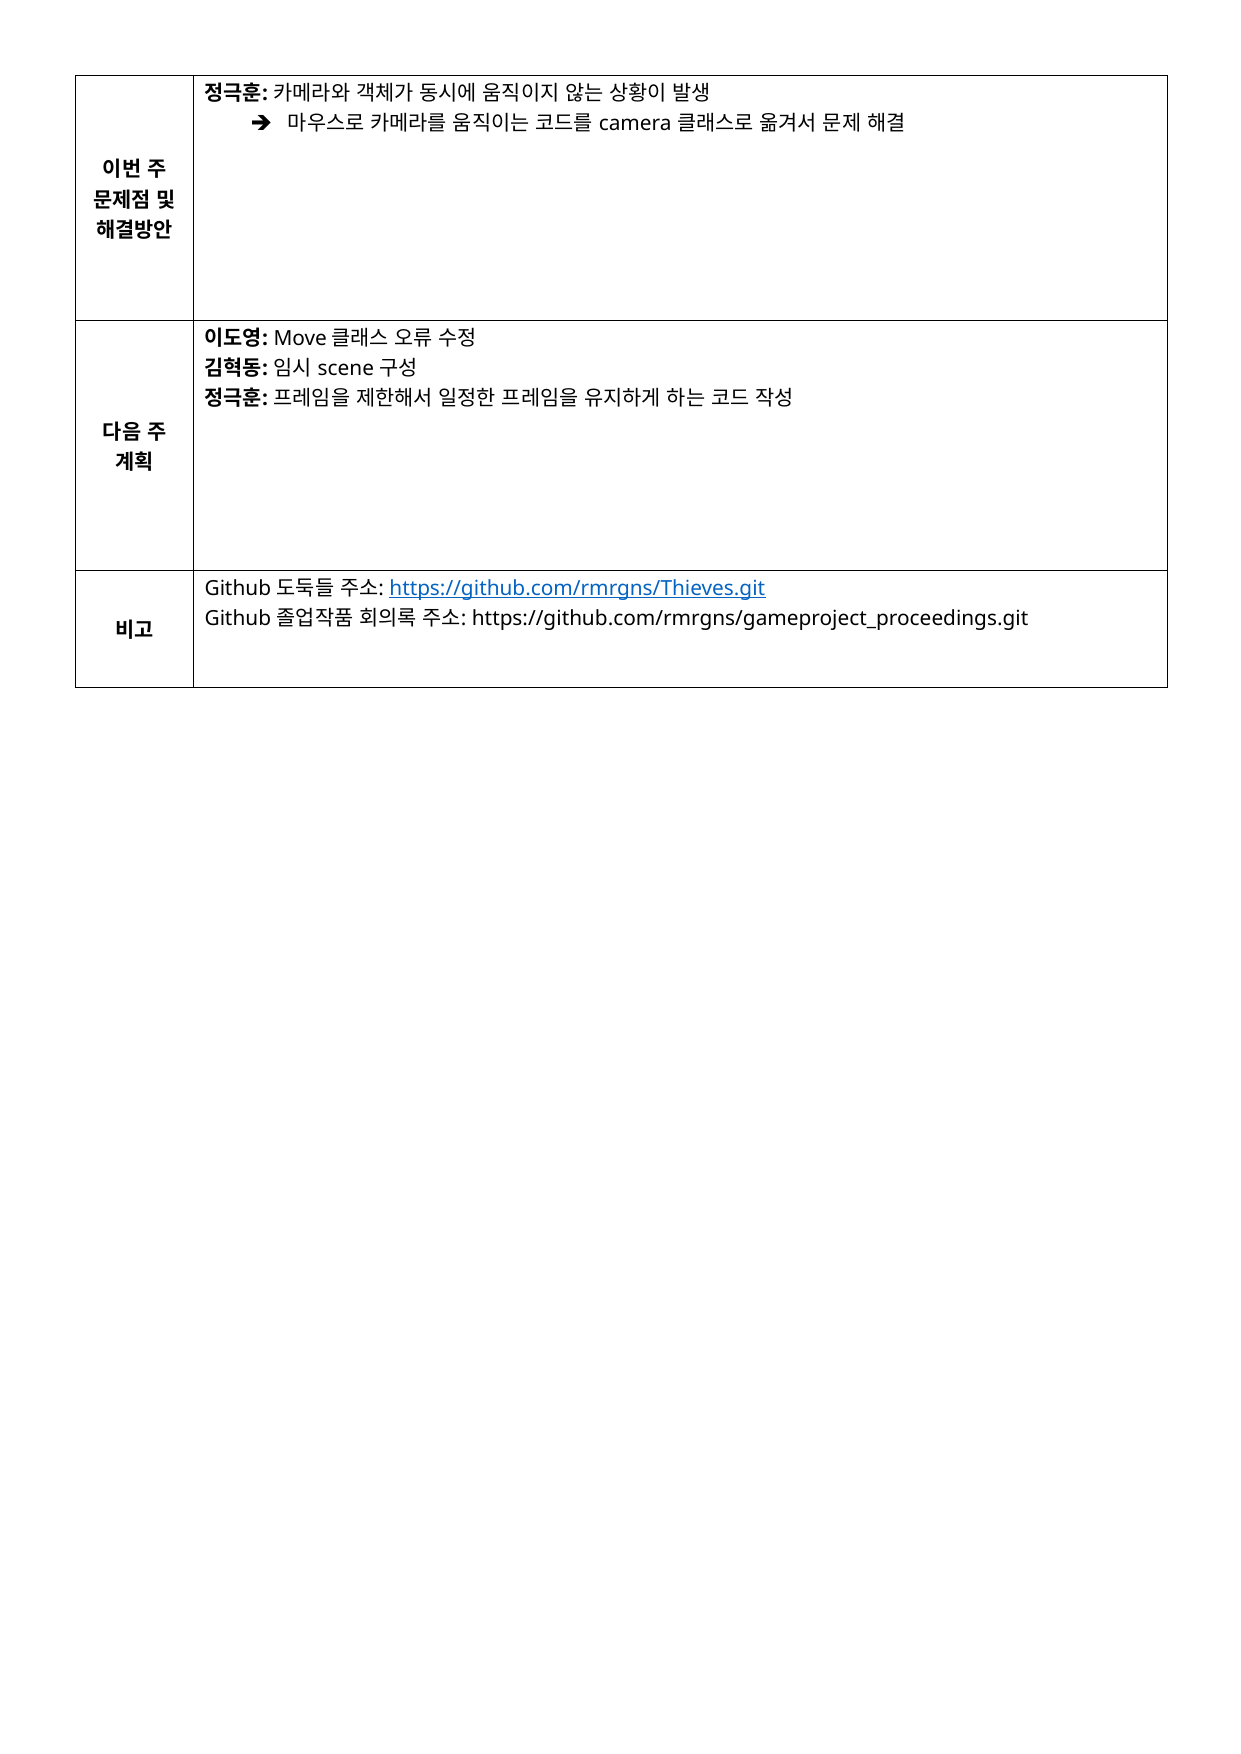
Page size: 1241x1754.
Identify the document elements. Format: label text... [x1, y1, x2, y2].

table_cell 비고 [76, 571, 193, 687]
table_cell 정극훈: 카메라와 객체가 동시에 움직이지 않는 상황이 발생 마우스로 카메라를 움직이는 코드를 camera 클래스로 옮겨서 문제 해결 [194, 76, 1167, 320]
table_cell 다음 주 계획 [76, 321, 193, 570]
table_cell Github 도둑들 주소: https://github.com/rmrgns/Thieves.git Github 졸업작품 회의록 주소: https://github.com/rmrgns/gameproject_proceedings.git [194, 571, 1167, 687]
table_cell 이도영: Move클래스 오류 수정 김혁동: 임시 scene 구성 정극훈: 프레임을 제한해서 일정한 프레임을 유지하게 하는 코드 작성 [194, 321, 1167, 570]
table_cell 이번 주 문제점 및 해결방안 [76, 76, 193, 320]
